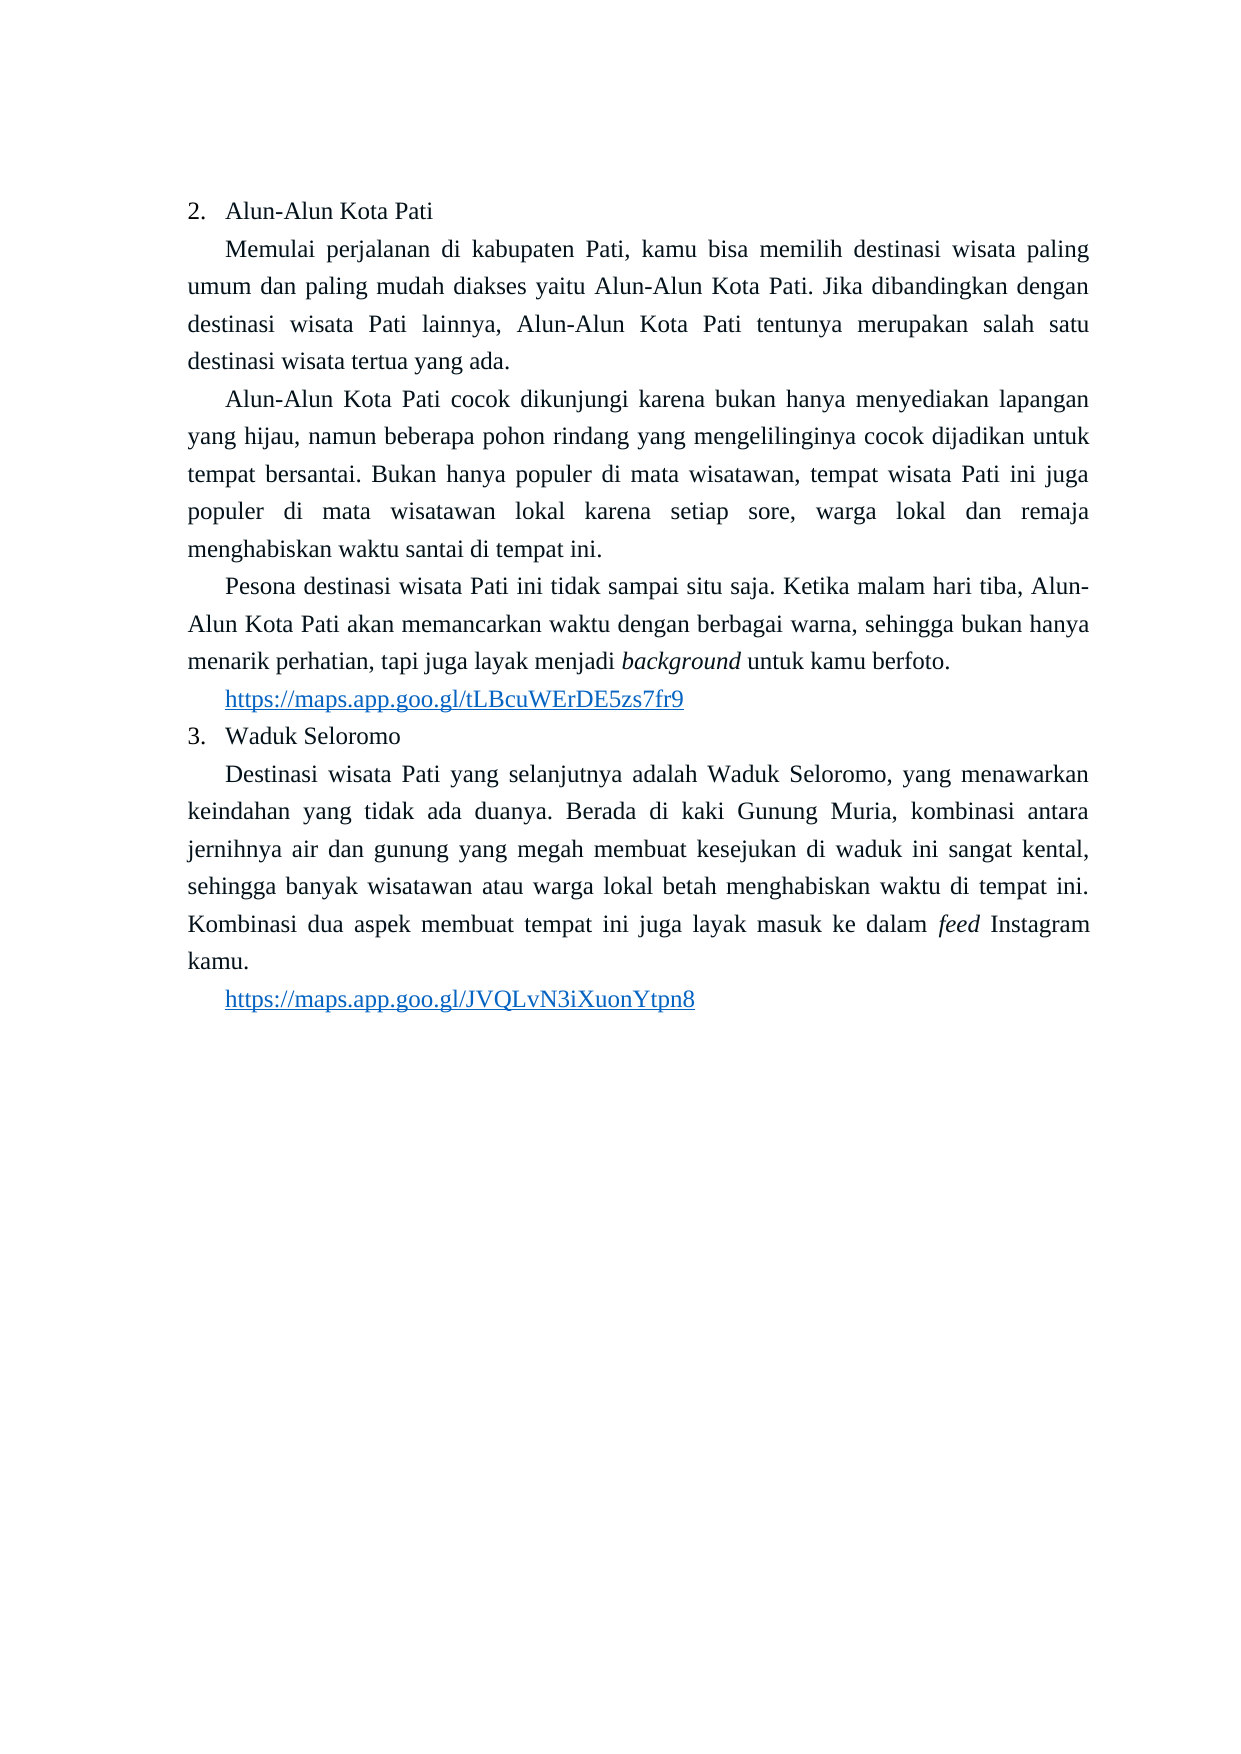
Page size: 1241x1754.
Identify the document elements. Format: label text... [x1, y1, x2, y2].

text Memulai perjalanan di kabupaten Pati, kamu bisa memilih destinasi wisata paling umum dan paling mudah diakses yaitu Alun-Alun Kota Pati. Jika dibandingkan dengan destinasi wisata Pati lainnya, Alun-Alun Kota Pati tentunya merupakan salah satu destinasi wisata tertua yang ada. [187, 225, 1090, 375]
list Waduk Seloromo [187, 712, 1090, 750]
text Alun-Alun Kota Pati cocok dikunjungi karena bukan hanya menyediakan lapangan yang hijau, namun beberapa pohon rindang yang mengelilinginya cocok dijadikan untuk tempat bersantai. Bukan hanya populer di mata wisatawan, tempat wisata Pati ini juga populer di mata wisatawan lokal karena setiap sore, warga lokal dan remaja menghabiskan waktu santai di tempat ini. [187, 375, 1090, 562]
text Destinasi wisata Pati yang selanjutnya adalah Waduk Seloromo, yang menawarkan keindahan yang tidak ada duanya. Berada di kaki Gunung Muria, kombinasi antara jernihnya air dan gunung yang megah membuat kesejukan di waduk ini sangat kental, sehingga banyak wisatawan atau warga lokal betah menghabiskan waktu di tempat ini. Kombinasi dua aspek membuat tempat ini juga layak masuk ke dalam feed Instagram kamu. [187, 862, 1090, 975]
text https://maps.app.goo.gl/JVQLvN3iXuonYtpn8 [187, 975, 1090, 1012]
text Destinasi wisata Pati yang selanjutnya adalah Waduk Seloromo, yang menawarkan keindahan yang tidak ada duanya. Berada di kaki Gunung Muria, kombinasi antara jernihnya air dan gunung yang megah membuat kesejukan di waduk ini sangat kental, sehingga banyak wisatawan atau warga lokal betah menghabiskan waktu di tempat ini. Kombinasi dua aspek membuat tempat ini juga layak masuk ke dalam feed Instagram kamu. [187, 750, 1090, 861]
text https://maps.app.goo.gl/tLBcuWErDE5zs7fr9 [187, 675, 1090, 712]
list Alun-Alun Kota Pati [187, 187, 1090, 225]
text Pesona destinasi wisata Pati ini tidak sampai situ saja. Ketika malam hari tiba, Alun-Alun Kota Pati akan memancarkan waktu dengan berbagai warna, sehingga bukan hanya menarik perhatian, tapi juga layak menjadi background untuk kamu berfoto. [187, 562, 1090, 675]
